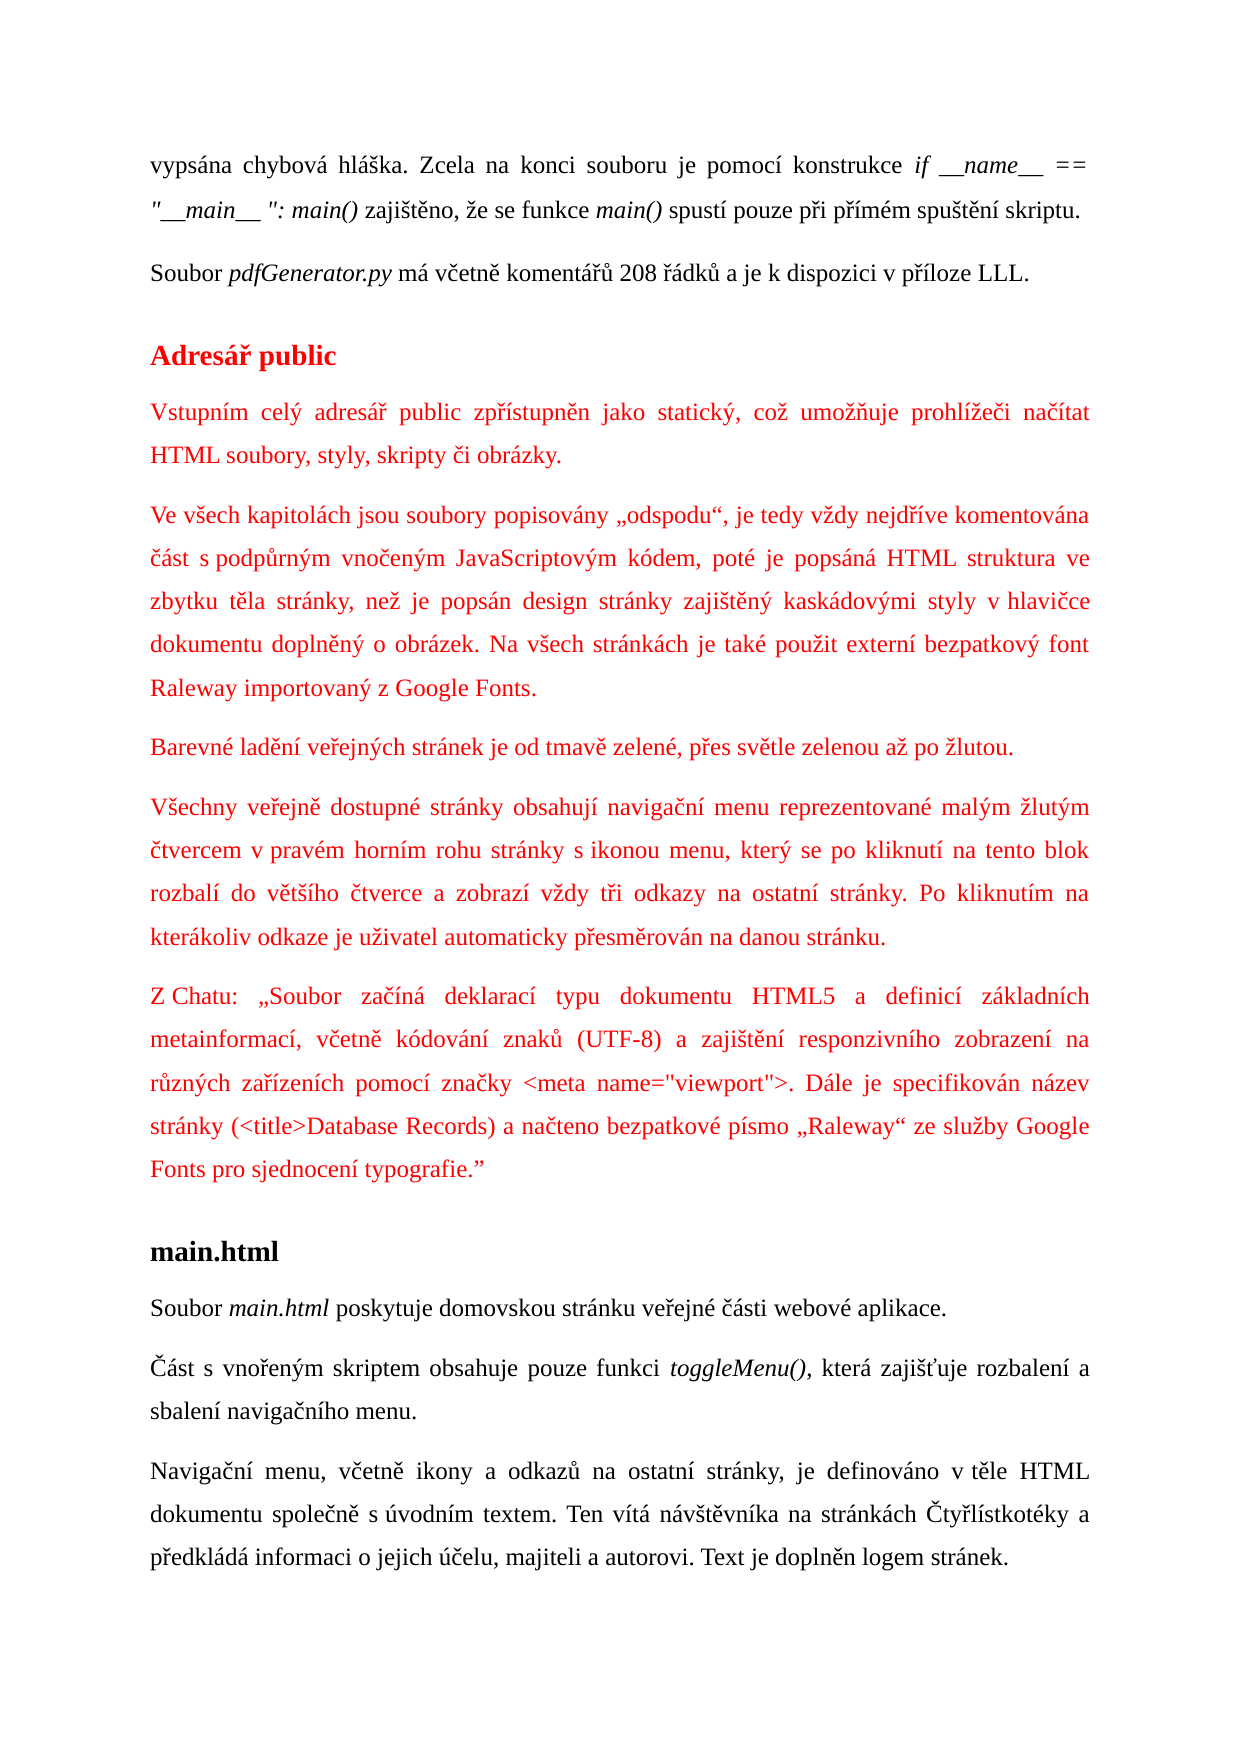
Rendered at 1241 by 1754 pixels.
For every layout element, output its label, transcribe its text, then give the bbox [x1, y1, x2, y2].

text Navigační menu, včetně ikony a odkazů na ostatní stránky, je definováno v těle HTML dokumentu společně s úvodním textem. Ten vítá návštěvníka na stránkách Čtyřlístkotéky a předkládá informaci o jejich účelu, majiteli a autorovi. Text je doplněn logem stránek. [150, 1456, 1090, 1571]
text Barevné ladění veřejných stránek je od tmavě zelené, přes světle zelenou až po žlutou. [150, 732, 1090, 761]
text Z Chatu: „Soubor začíná deklarací typu dokumentu HTML5 a definicí základních metainformací, včetně kódování znaků (UTF-8) a zajištění responzivního zobrazení na různých zařízeních pomocí značky <meta name="viewport">. Dále je specifikován název stránky (<title>Database Records) a načteno bezpatkové písmo „Raleway“ ze služby Google Fonts pro sjednocení typografie.” [150, 981, 1090, 1183]
text Část s vnořeným skriptem obsahuje pouze funkci toggleMenu(), která zajišťuje rozbalení a sbalení navigačního menu. [150, 1353, 1090, 1425]
text Všechny veřejně dostupné stránky obsahují navigační menu reprezentované malým žlutým čtvercem v pravém horním rohu stránky s ikonou menu, který se po kliknutí na tento blok rozbalí do většího čtverce a zobrazí vždy tři odkazy na ostatní stránky. Po kliknutím na kterákoliv odkaze je uživatel automaticky přesměrován na danou stránku. [150, 792, 1090, 950]
text Vstupním celý adresář public zpřístupněn jako statický, což umožňuje prohlížeči načítat HTML soubory, styly, skripty či obrázky. [150, 397, 1090, 469]
text Soubor main.html poskytuje domovskou stránku veřejné části webové aplikace. [150, 1293, 1090, 1322]
subtitle Adresář public [150, 338, 1090, 372]
subtitle main.html [150, 1234, 1090, 1268]
text Soubor pdfGenerator.py má včetně komentářů 208 řádků a je k dispozici v příloze LLL. [150, 258, 1090, 287]
